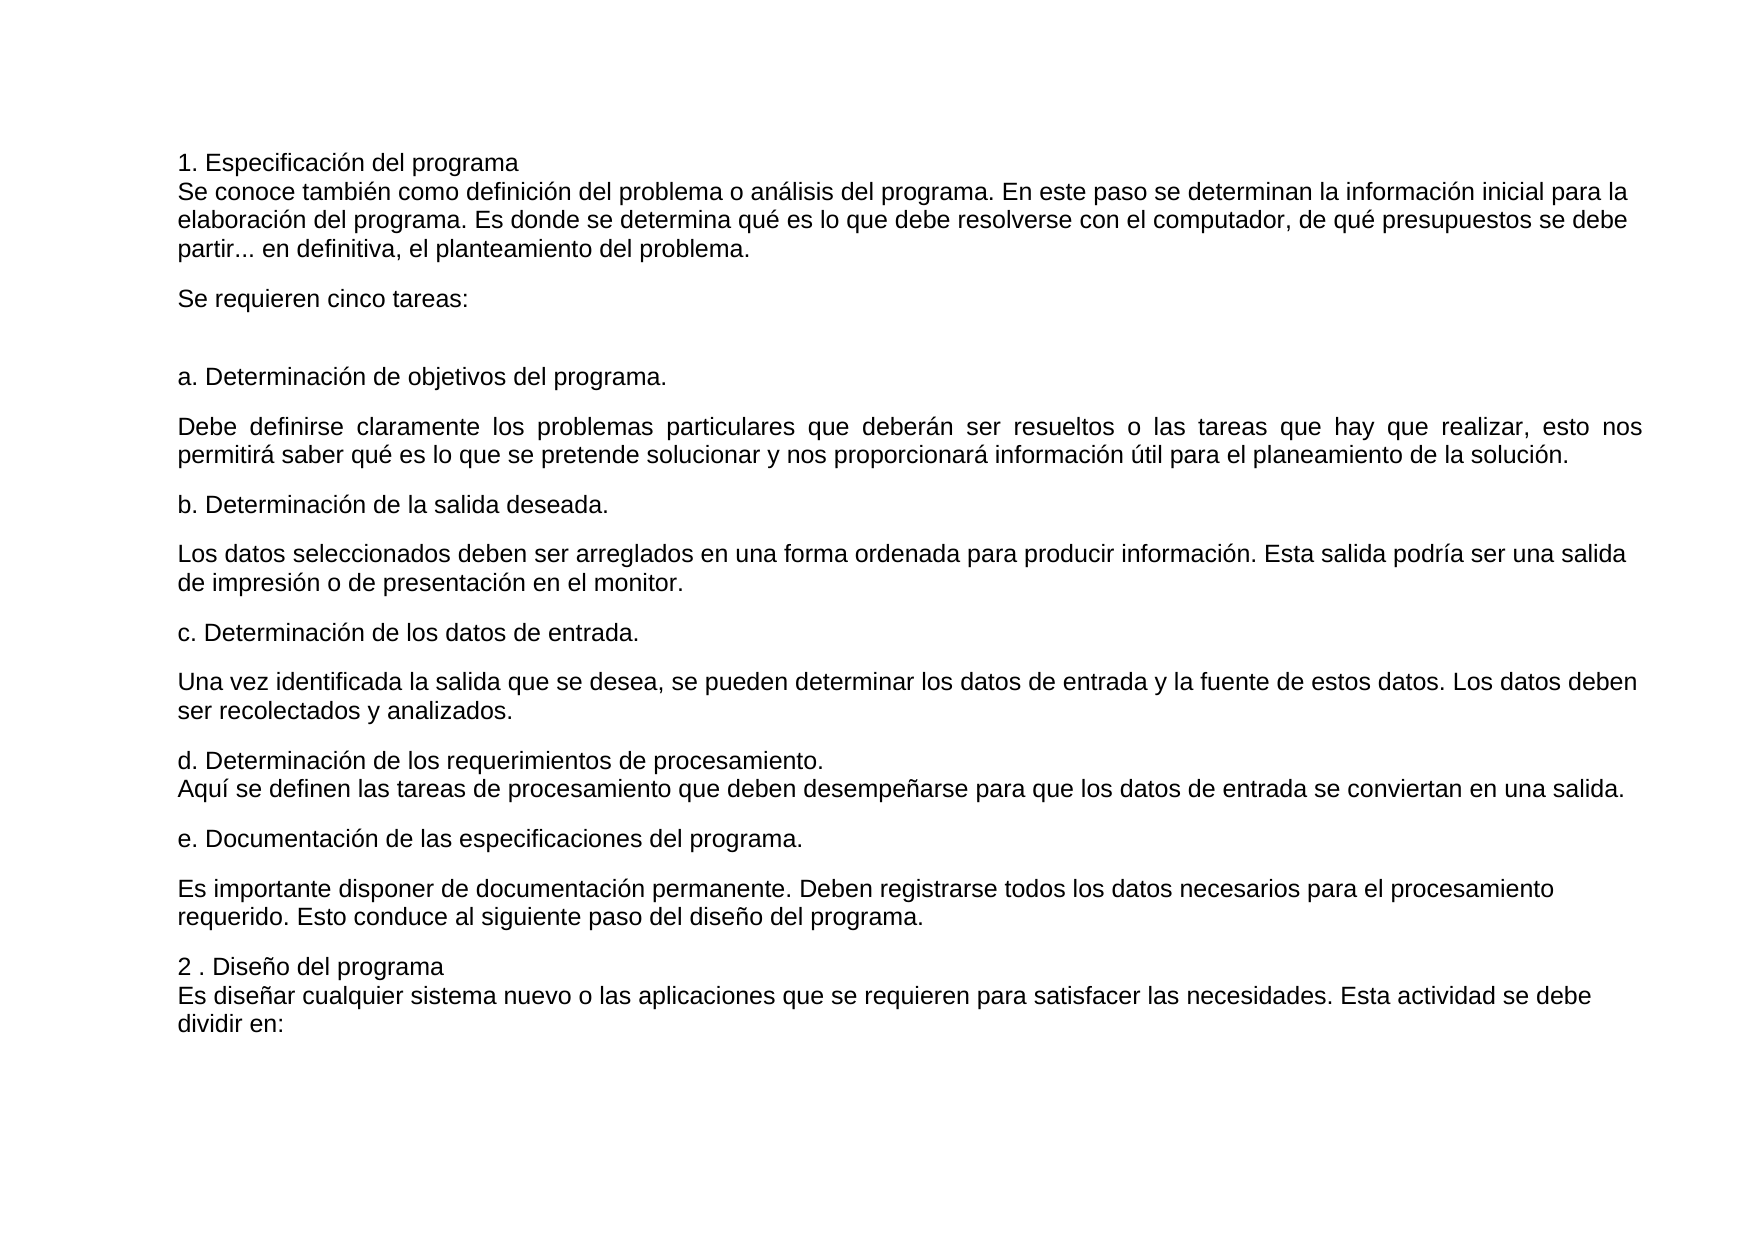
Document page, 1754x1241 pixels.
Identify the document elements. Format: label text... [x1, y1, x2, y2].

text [177, 952, 1646, 1038]
text e. Documentación de las especificaciones del programa. [177, 824, 1646, 853]
text d. Determinación de los requerimientos de procesamiento. Aquí se definen las tareas de procesamiento que deben desempeñarse para que los datos de entrada se conviertan en una salida. [177, 746, 1646, 803]
text b. Determinación de la salida deseada. [177, 490, 1646, 518]
text Los datos seleccionados deben ser arreglados en una forma ordenada para producir información. Esta salida podría ser una salida de impresión o de presentación en el monitor. [177, 539, 1646, 597]
text a. Determinación de objetivos del programa. [177, 333, 1646, 391]
text Una vez identificada la salida que se desea, se pueden determinar los datos de entrada y la fuente de estos datos. Los datos deben ser recolectados y analizados. [177, 667, 1646, 725]
text 1. Especificación del programa Se conoce también como definición del problema o análisis del programa. En este paso se determinan la información inicial para la elaboración del programa. Es donde se determina qué es lo que debe resolverse con el computador, de qué presupuestos se debe partir... en definitiva, el planteamiento del problema. [177, 148, 1646, 263]
text c. Determinación de los datos de entrada. [177, 618, 1646, 646]
text Debe definirse claramente los problemas particulares que deberán ser resueltos o las tareas que hay que realizar, esto nos permitirá saber qué es lo que se pretende solucionar y nos proporcionará información útil para el planeamiento de la solución. [177, 411, 1646, 469]
text Se requieren cinco tareas: [177, 283, 1646, 312]
text Es importante disponer de documentación permanente. Deben registrarse todos los datos necesarios para el procesamiento requerido. Esto conduce al siguiente paso del diseño del programa. [177, 873, 1646, 931]
